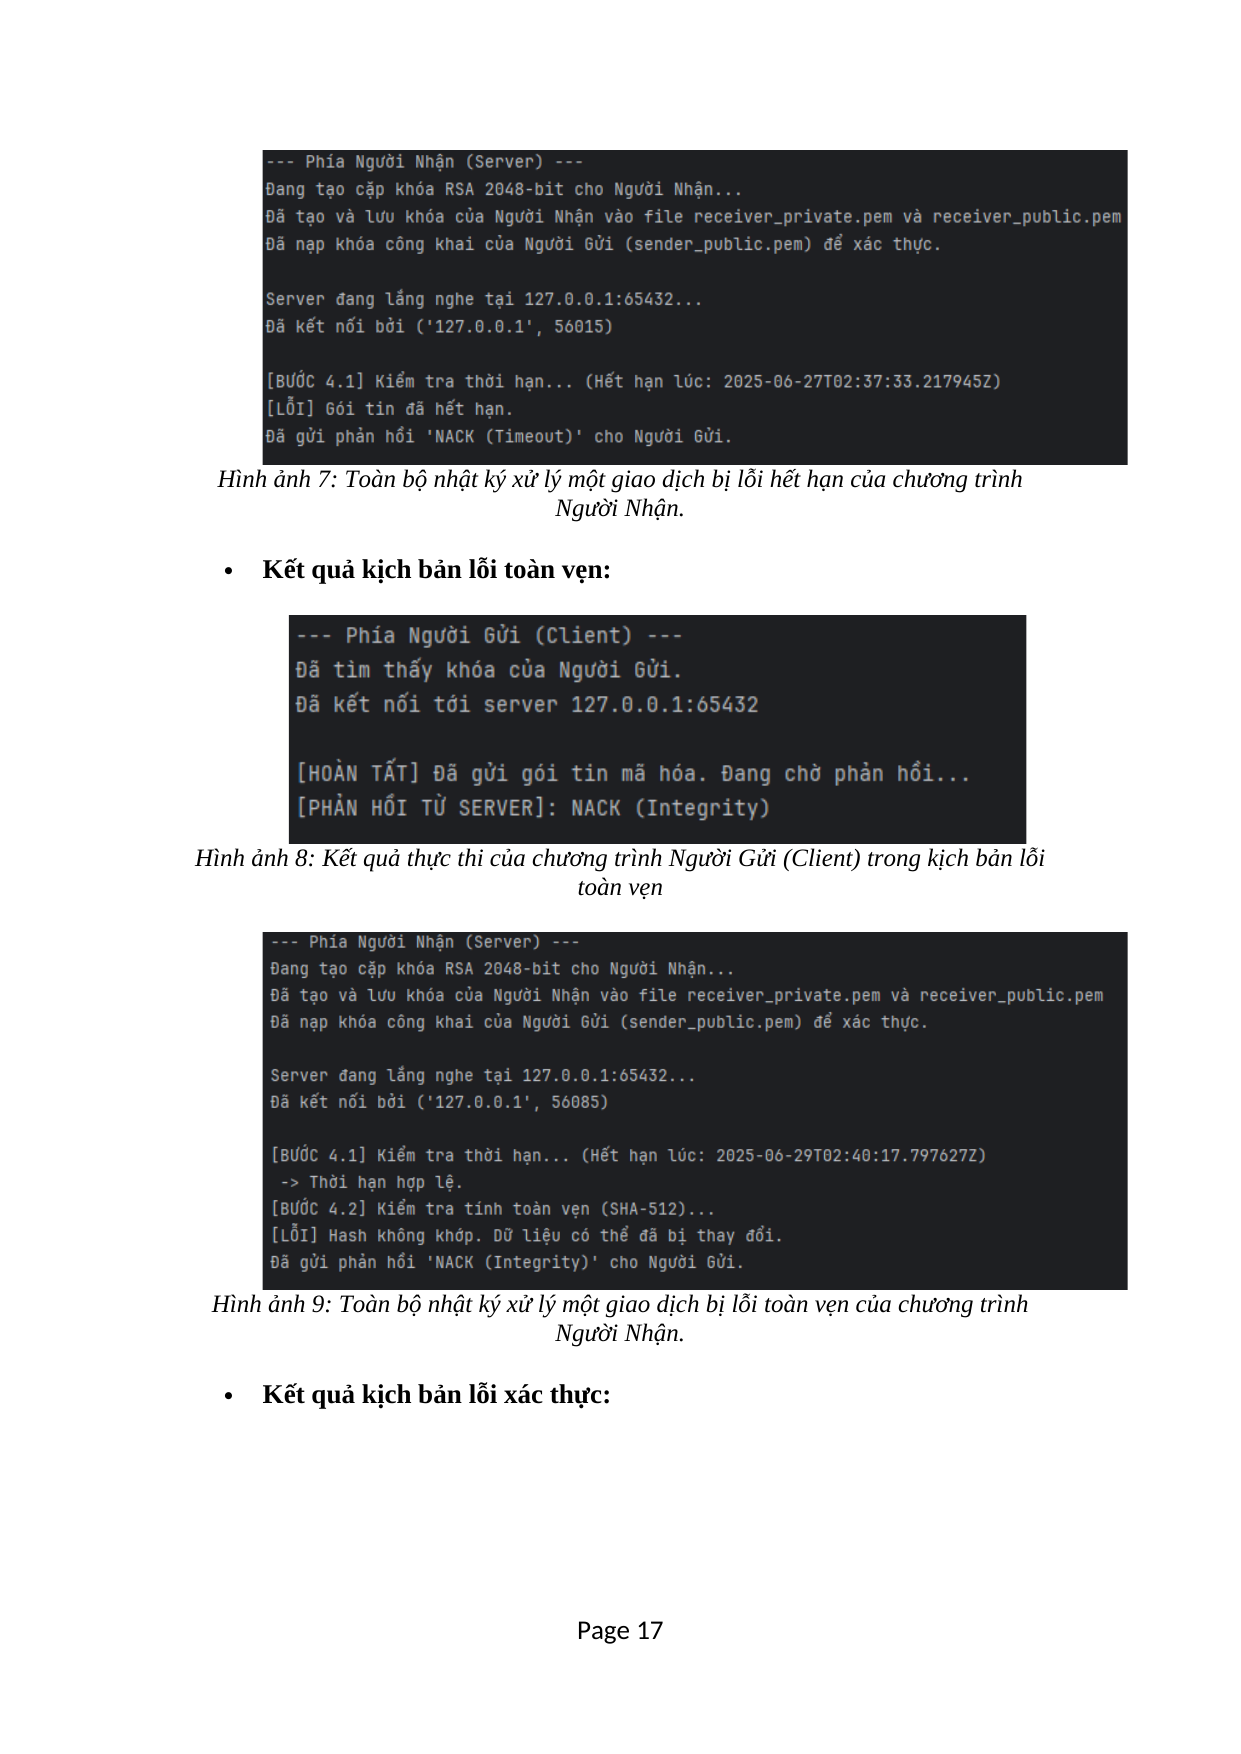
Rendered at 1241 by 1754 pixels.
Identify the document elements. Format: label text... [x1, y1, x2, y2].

picture [262, 150, 1128, 465]
picture [288, 615, 1027, 844]
picture [262, 932, 1128, 1290]
list Kết quả kịch bản lỗi toàn vẹn: [225, 553, 1053, 584]
list Kết quả kịch bản lỗi xác thực: [225, 1378, 1053, 1409]
text Hình ảnh 7: Toàn bộ nhật ký xử lý một giao dịch bị lỗi hết hạn của chương trình Người Nhận. [187, 464, 1053, 522]
text Hình ảnh 9: Toàn bộ nhật ký xử lý một giao dịch bị lỗi toàn vẹn của chương trình Người Nhận. [187, 1289, 1053, 1347]
text Hình ảnh 8: Kết quả thực thi của chương trình Người Gửi (Client) trong kịch bản lỗi toàn vẹn [187, 843, 1053, 901]
